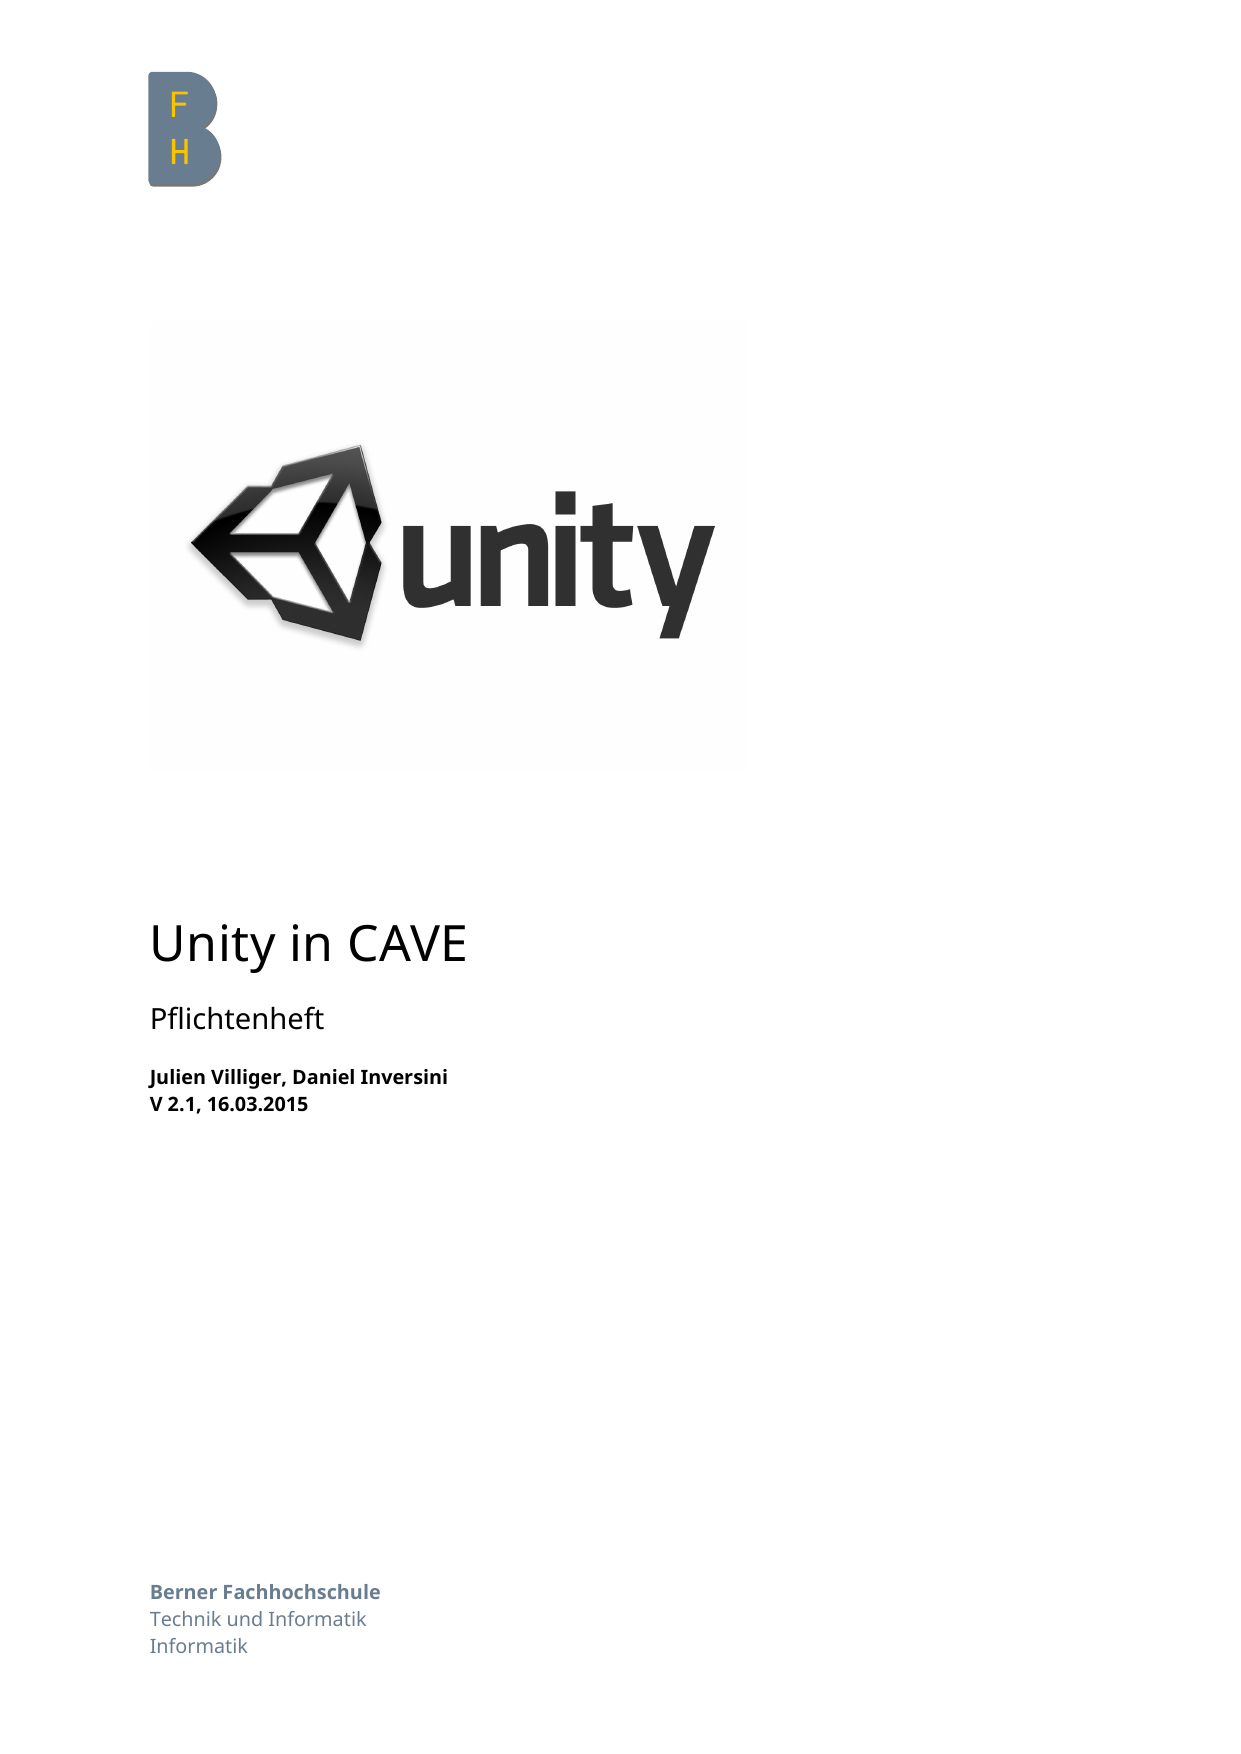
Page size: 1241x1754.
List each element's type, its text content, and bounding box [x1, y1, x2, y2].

table_header Unity in CAVE Pflichtenheft Julien Villiger, Daniel Inversini V 2.1, 16.03.2015 [150, 292, 1024, 1541]
table_cell Berner Fachhochschule Technik und Informatik Informatik [150, 1541, 1024, 1659]
picture [149, 321, 750, 772]
